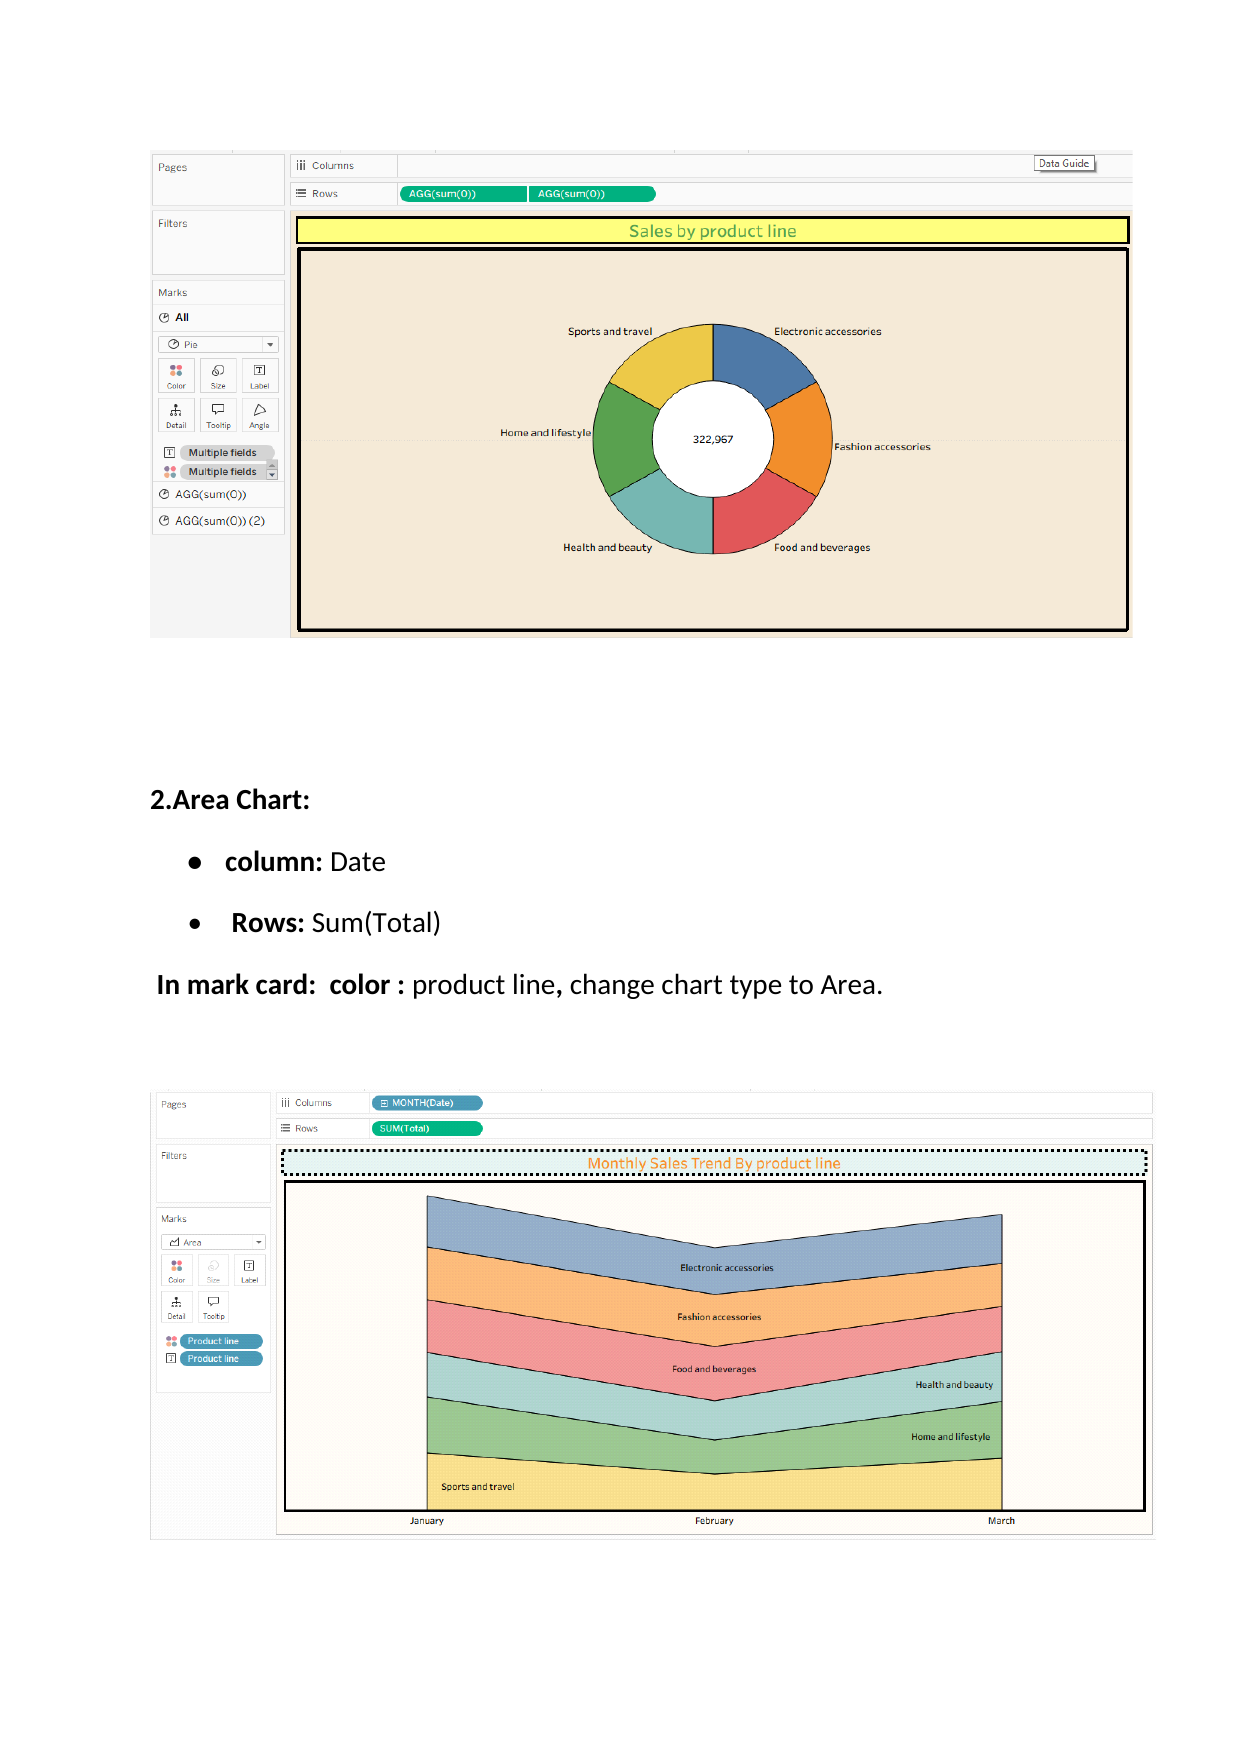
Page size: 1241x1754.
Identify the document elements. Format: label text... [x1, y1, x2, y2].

list Rows: Sum(Total) [187, 904, 1090, 940]
picture [150, 150, 1133, 638]
text 2.Area Chart: [150, 781, 1090, 817]
list column: Date [187, 843, 1090, 878]
text In mark card: color : product line, change chart type to Area. [150, 966, 1090, 1002]
picture [150, 1089, 1157, 1540]
